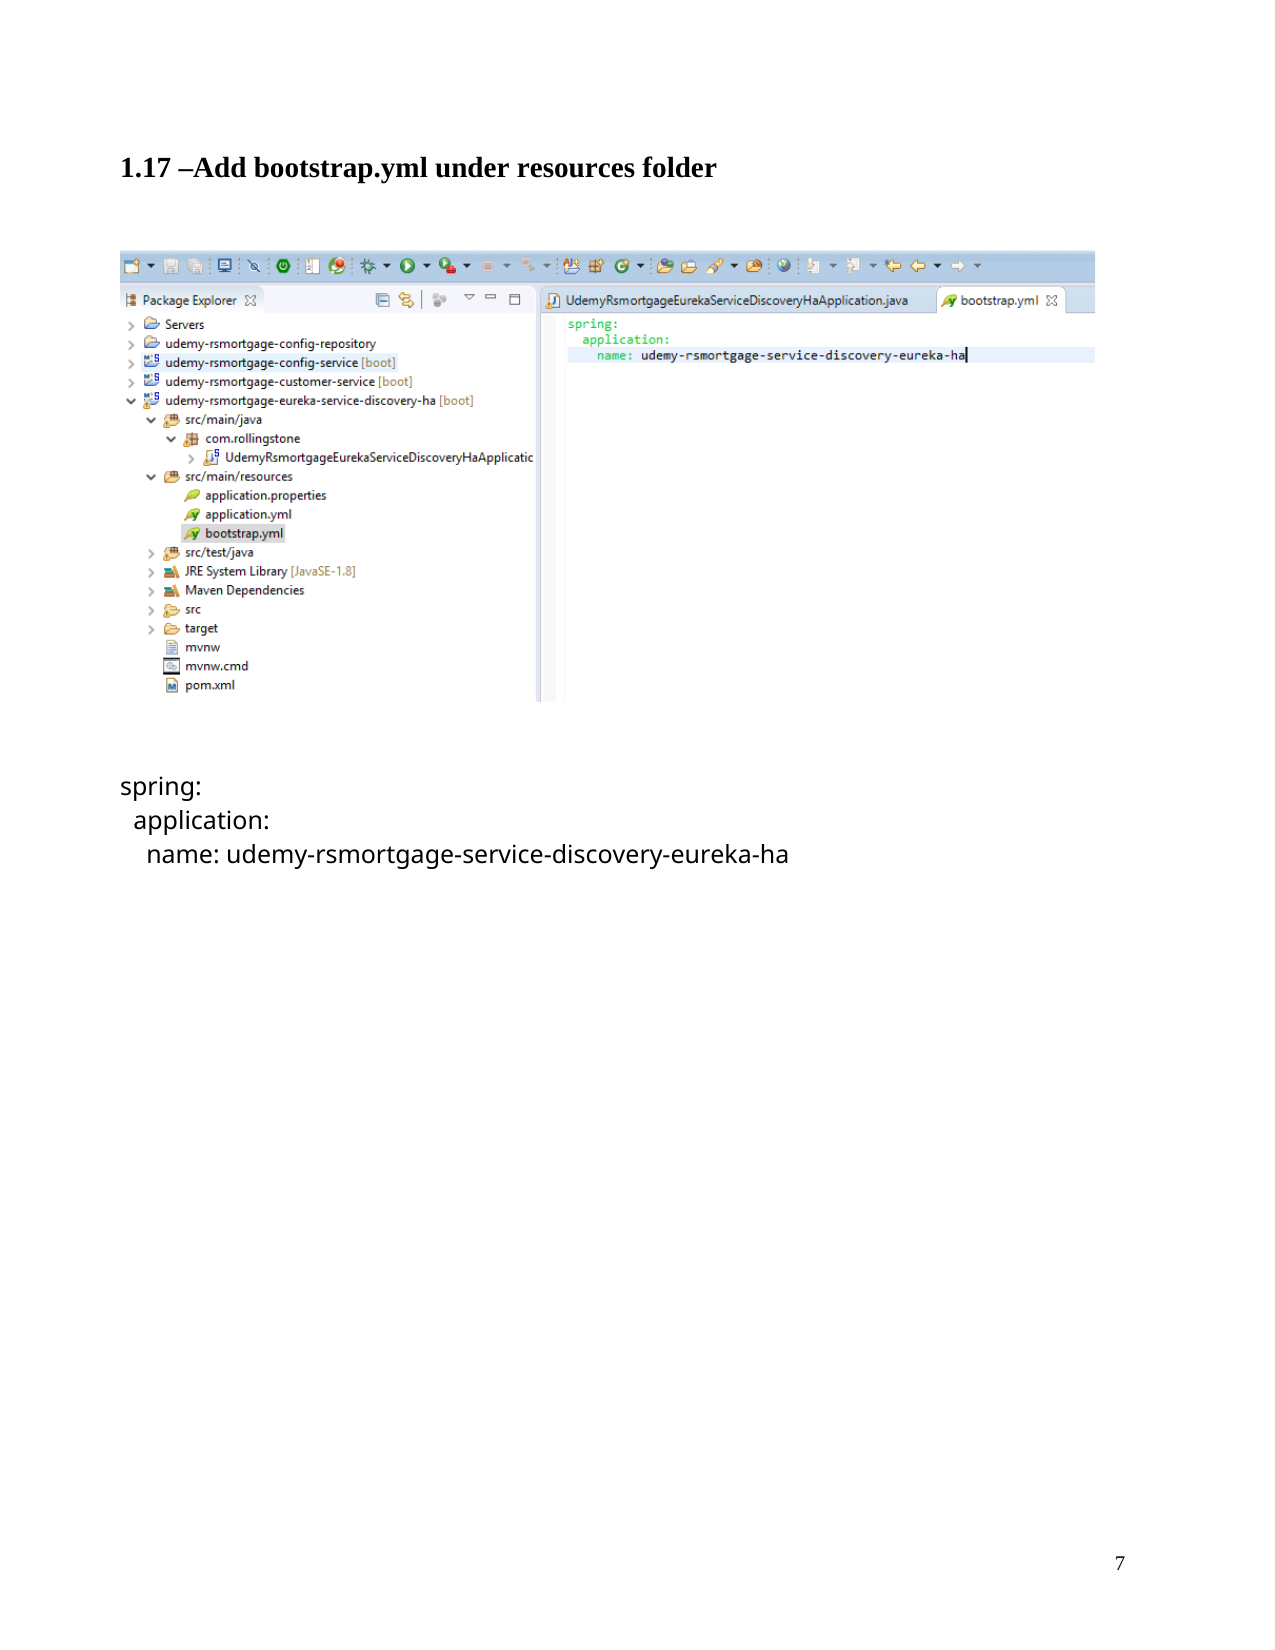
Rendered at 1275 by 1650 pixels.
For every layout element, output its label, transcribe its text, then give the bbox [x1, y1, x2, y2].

text application: [120, 803, 1125, 837]
subtitle 1.17 –Add bootstrap.yml under resources folder [120, 150, 1125, 183]
picture [120, 250, 1096, 702]
text name: udemy-rsmortgage-service-discovery-eureka-ha [120, 837, 1125, 871]
text spring: [120, 769, 1125, 803]
